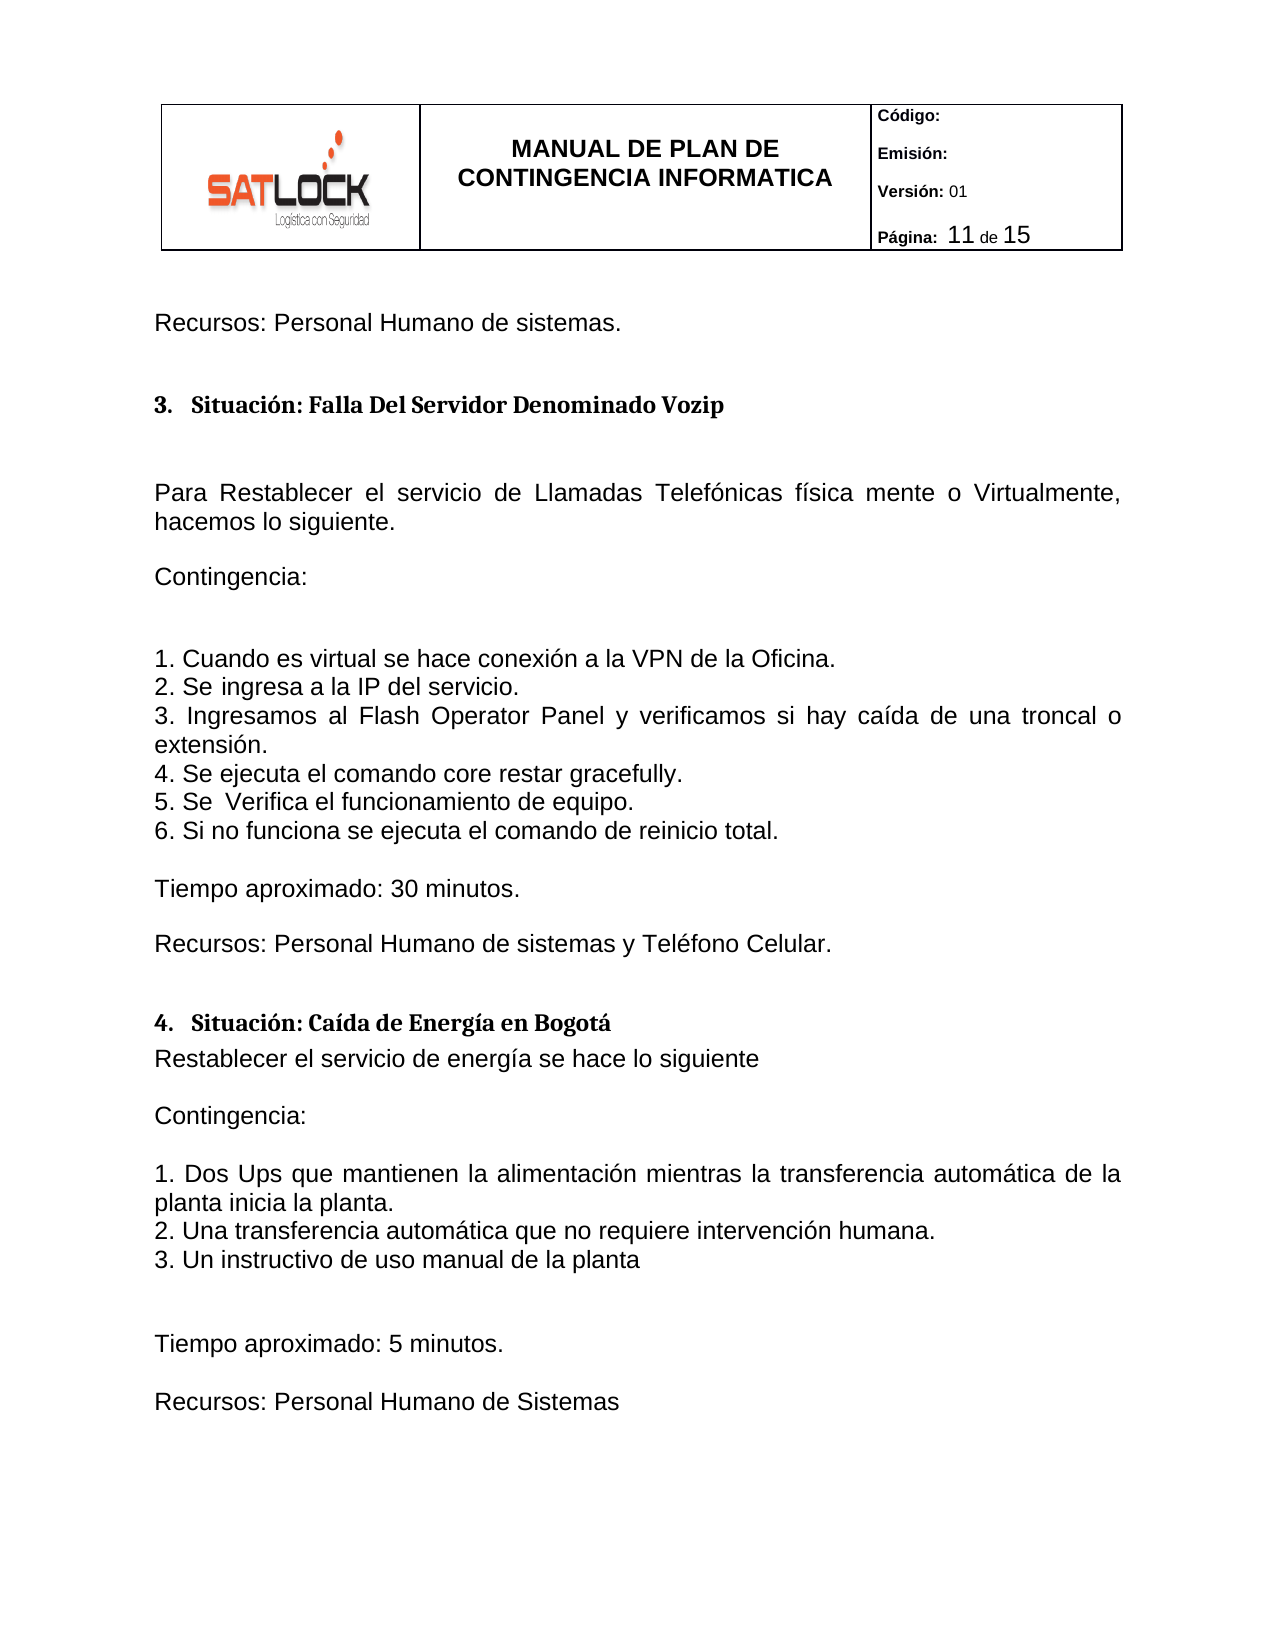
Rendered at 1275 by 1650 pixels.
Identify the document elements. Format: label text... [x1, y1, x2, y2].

text Recursos: Personal Humano de Sistemas [154, 1386, 1123, 1415]
text 4. Se ejecuta el comando core restar gracefully. [154, 759, 1123, 787]
text 5. Se Verifica el funcionamiento de equipo. [154, 787, 1123, 816]
text 2. Se ingresa a la IP del servicio. [154, 672, 1123, 701]
text Recursos: Personal Humano de sistemas y Teléfono Celular. [154, 929, 1123, 957]
text 3. Ingresamos al Flash Operator Panel y verificamos si hay caída de una troncal o extensión. [154, 701, 1123, 759]
text 6. Si no funciona se ejecuta el comando de reinicio total. [154, 816, 1123, 845]
picture [167, 120, 413, 235]
text Tiempo aproximado: 30 minutos. [154, 874, 1123, 902]
text Restablecer el servicio de energía se hace lo siguiente [154, 1044, 1123, 1073]
text Para Restablecer el servicio de Llamadas Telefónicas física mente o Virtualmente, hacemos lo siguiente. [154, 478, 1123, 536]
text 1. Cuando es virtual se hace conexión a la VPN de la Oficina. [154, 644, 1123, 672]
text Contingencia: [154, 1101, 1123, 1130]
text 3. Un instructivo de uso manual de la planta [154, 1245, 1123, 1274]
text Recursos: Personal Humano de sistemas. [154, 308, 1123, 337]
text 2. Una transferencia automática que no requiere intervención humana. [154, 1216, 1123, 1245]
text 1. Dos Ups que mantienen la alimentación mientras la transferencia automática de la planta inicia la planta. [154, 1159, 1123, 1216]
subtitle Situación: Caída de Energía en Bogotá [154, 1009, 1123, 1038]
text Contingencia: [154, 562, 1123, 591]
subtitle Situación: Falla Del Servidor Denominado Vozip [154, 391, 1123, 419]
text Tiempo aproximado: 5 minutos. [154, 1329, 1123, 1358]
